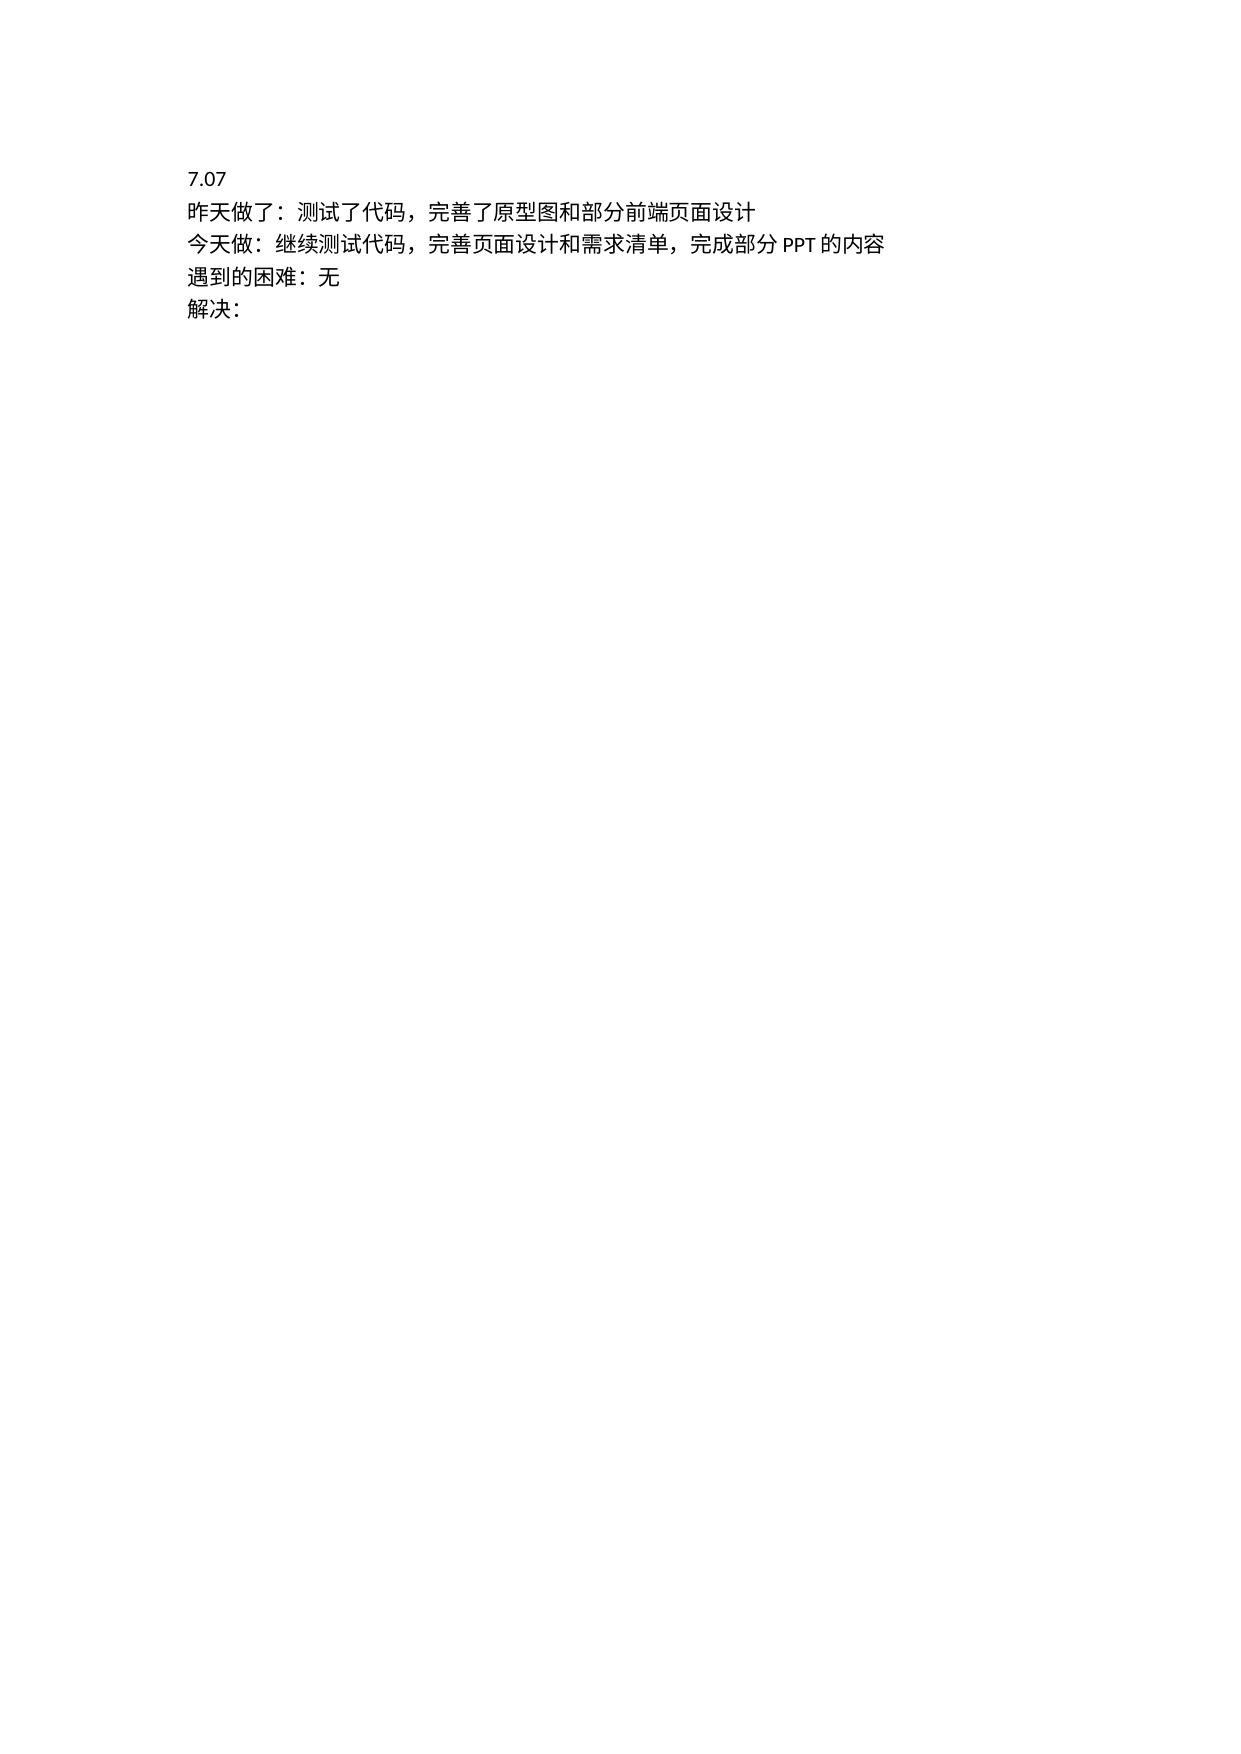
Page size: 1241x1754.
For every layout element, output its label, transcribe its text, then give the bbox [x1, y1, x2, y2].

text 遇到的困难：无 [187, 259, 1053, 292]
text 昨天做了：测试了代码，完善了原型图和部分前端页面设计 [187, 194, 1053, 227]
text 7.07 [187, 162, 1053, 194]
text 解决： [187, 292, 1053, 324]
text 今天做：继续测试代码，完善页面设计和需求清单，完成部分PPT的内容 [187, 227, 1053, 259]
